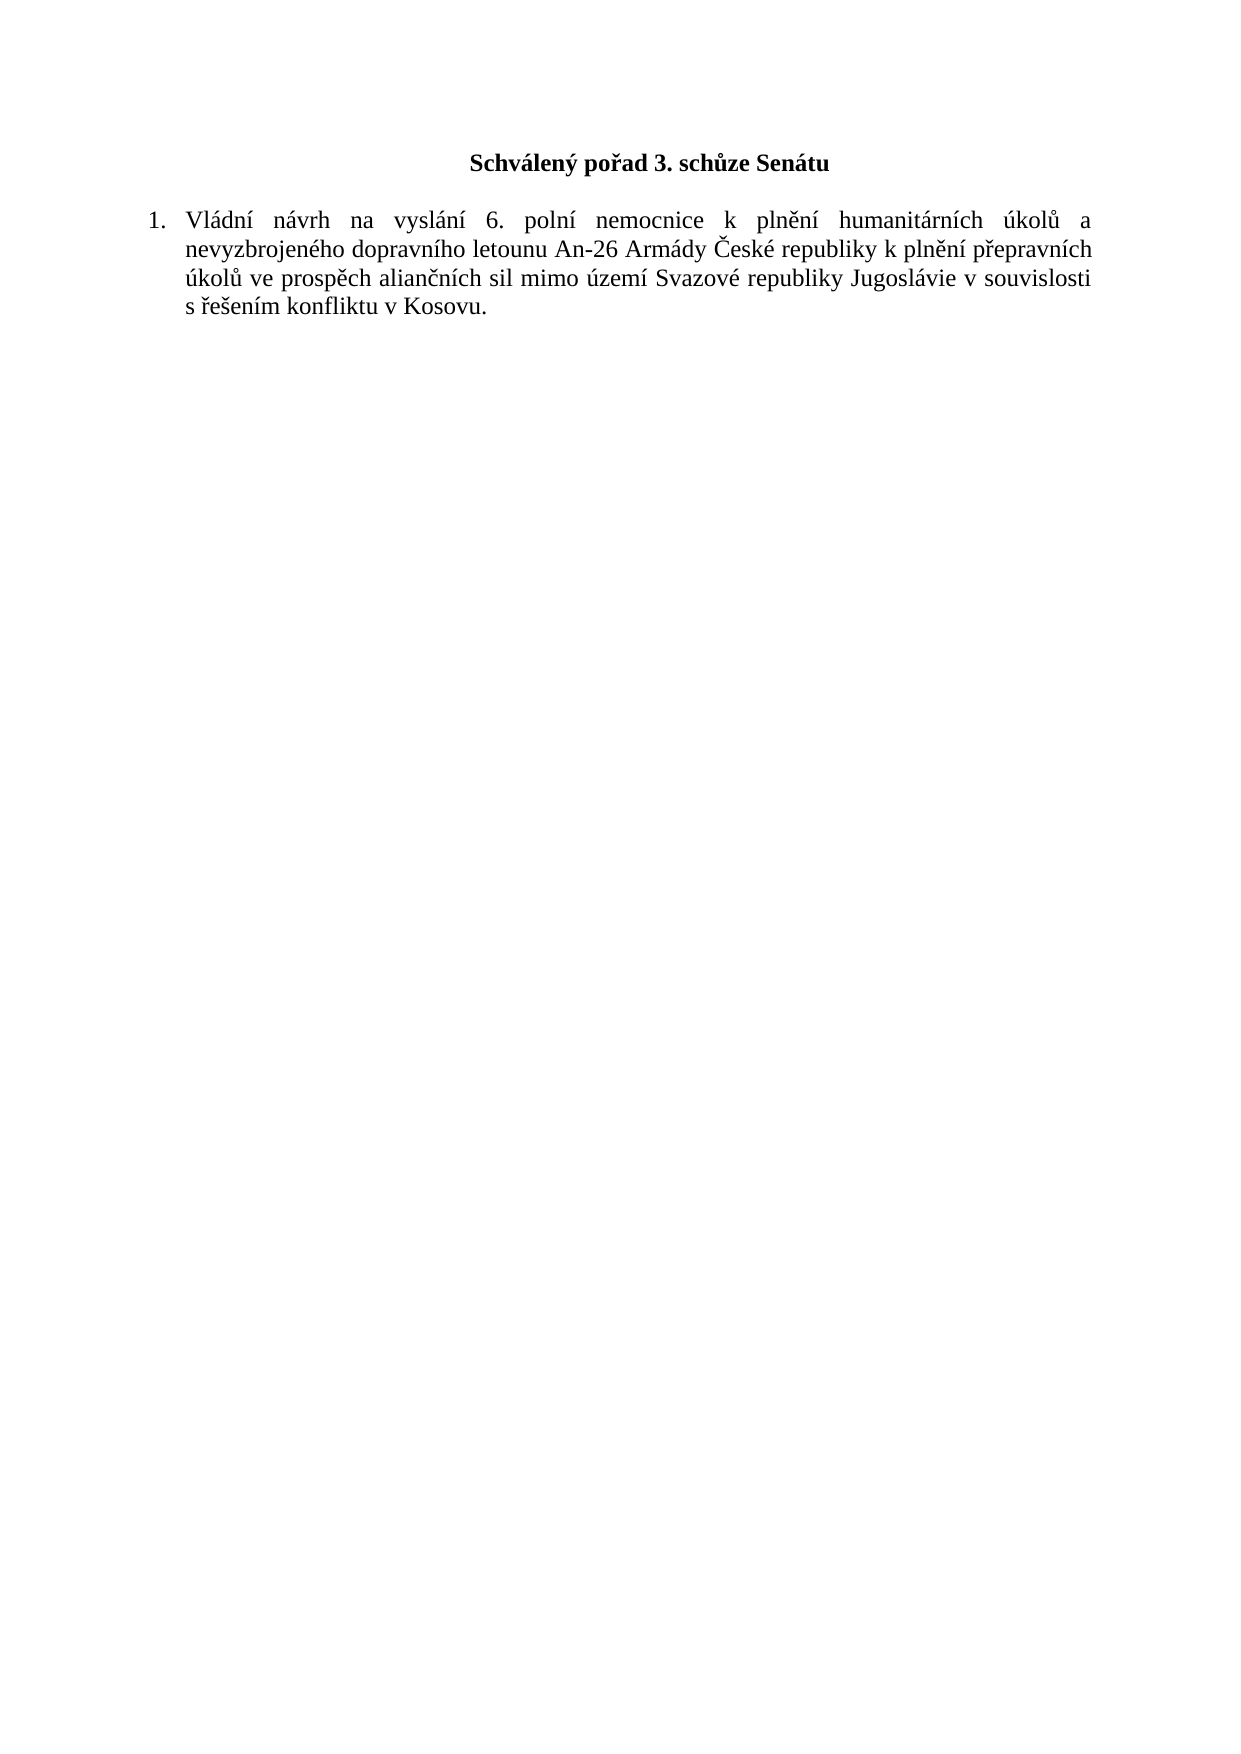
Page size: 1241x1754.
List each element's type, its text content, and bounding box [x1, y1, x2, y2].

text Schválený pořad 3. schůze Senátu [148, 148, 1093, 176]
list Vládní návrh na vyslání 6. polní nemocnice k plnění humanitárních úkolů a nevyzbrojeného dopravního letounu An-26 Armády České republiky k plnění přepravních úkolů ve prospěch aliančních sil mimo území Svazové republiky Jugoslávie v souvislosti s řešením konfliktu v Kosovu. [148, 205, 1093, 320]
